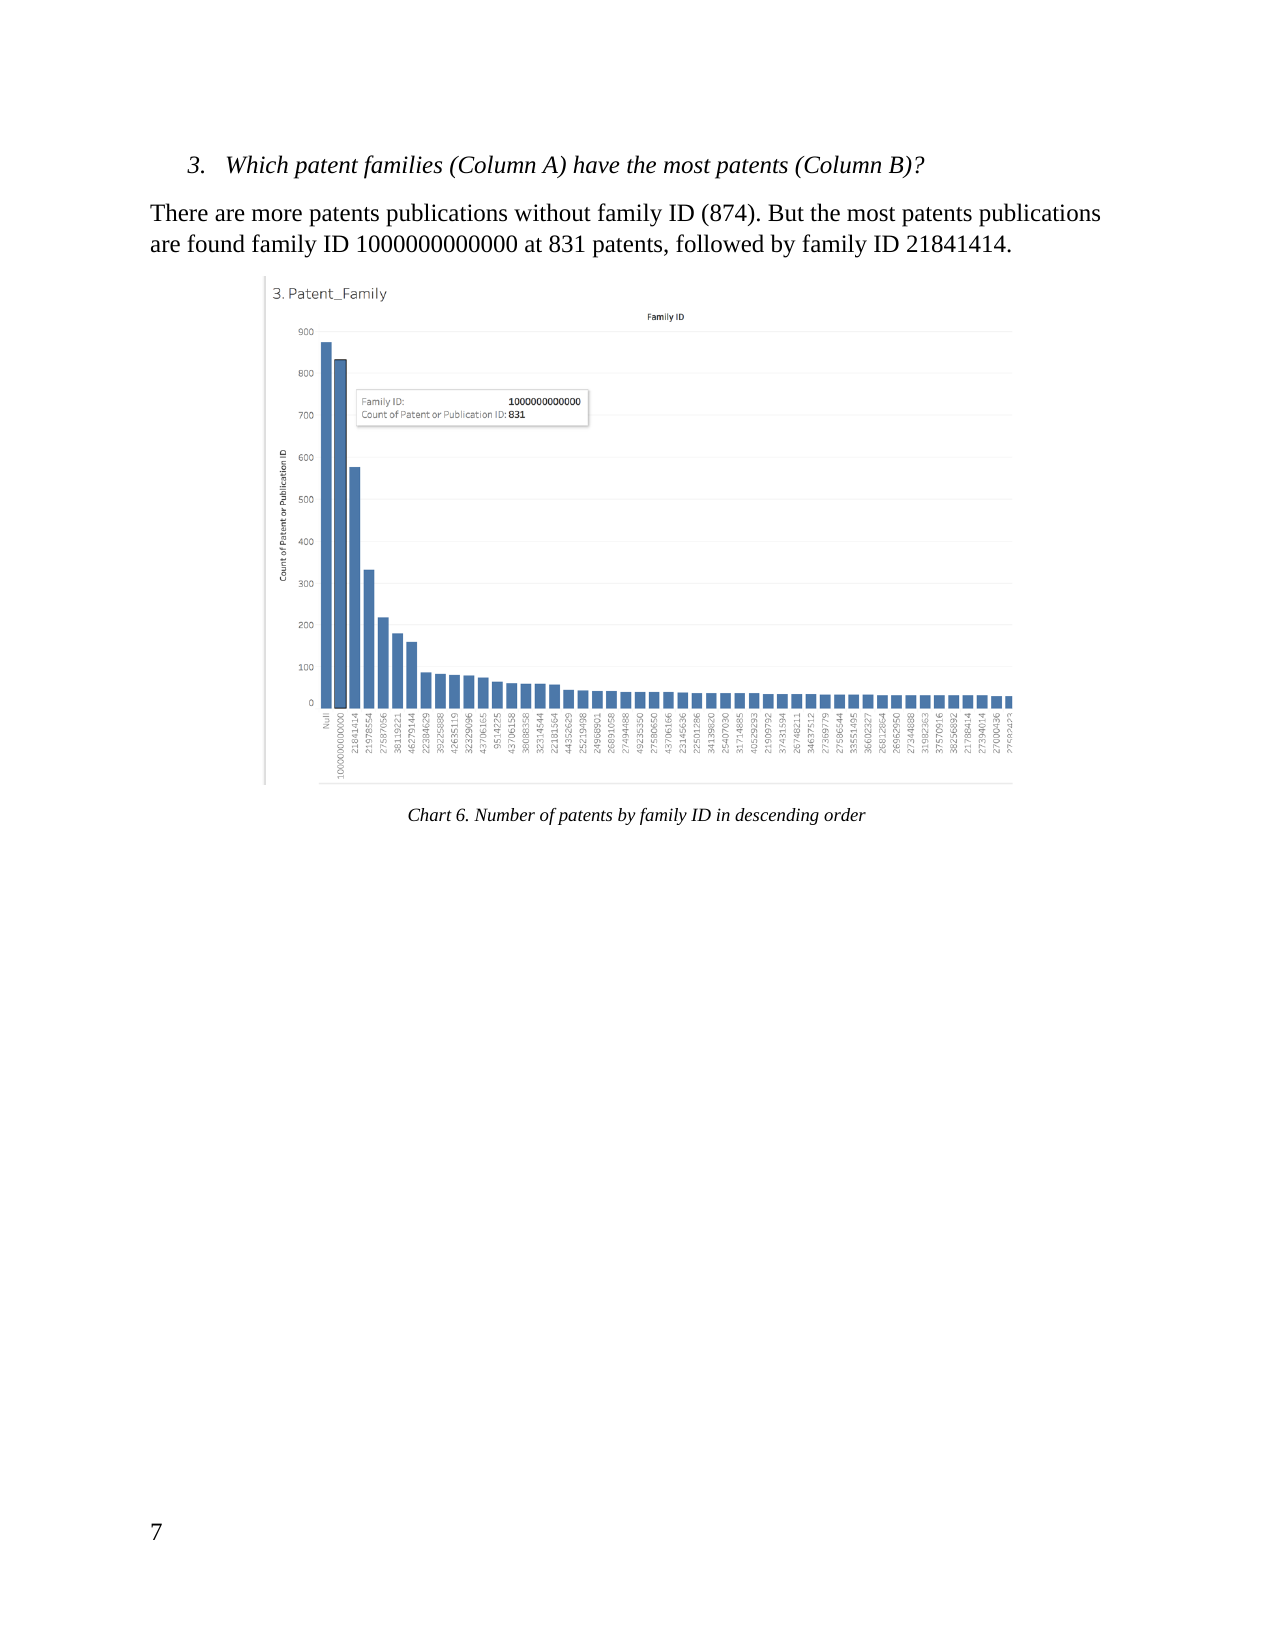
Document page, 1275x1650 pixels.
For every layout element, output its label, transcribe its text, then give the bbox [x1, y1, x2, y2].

picture [262, 276, 1013, 785]
text Chart 6. Number of patents by family ID in descending order [150, 804, 1125, 826]
list Which patent families (Column A) have the most patents (Column B)? [187, 150, 1125, 179]
text There are more patents publications without family ID (874). But the most patents publications are found family ID 1000000000000 at 831 patents, followed by family ID 21841414. [150, 198, 1125, 257]
